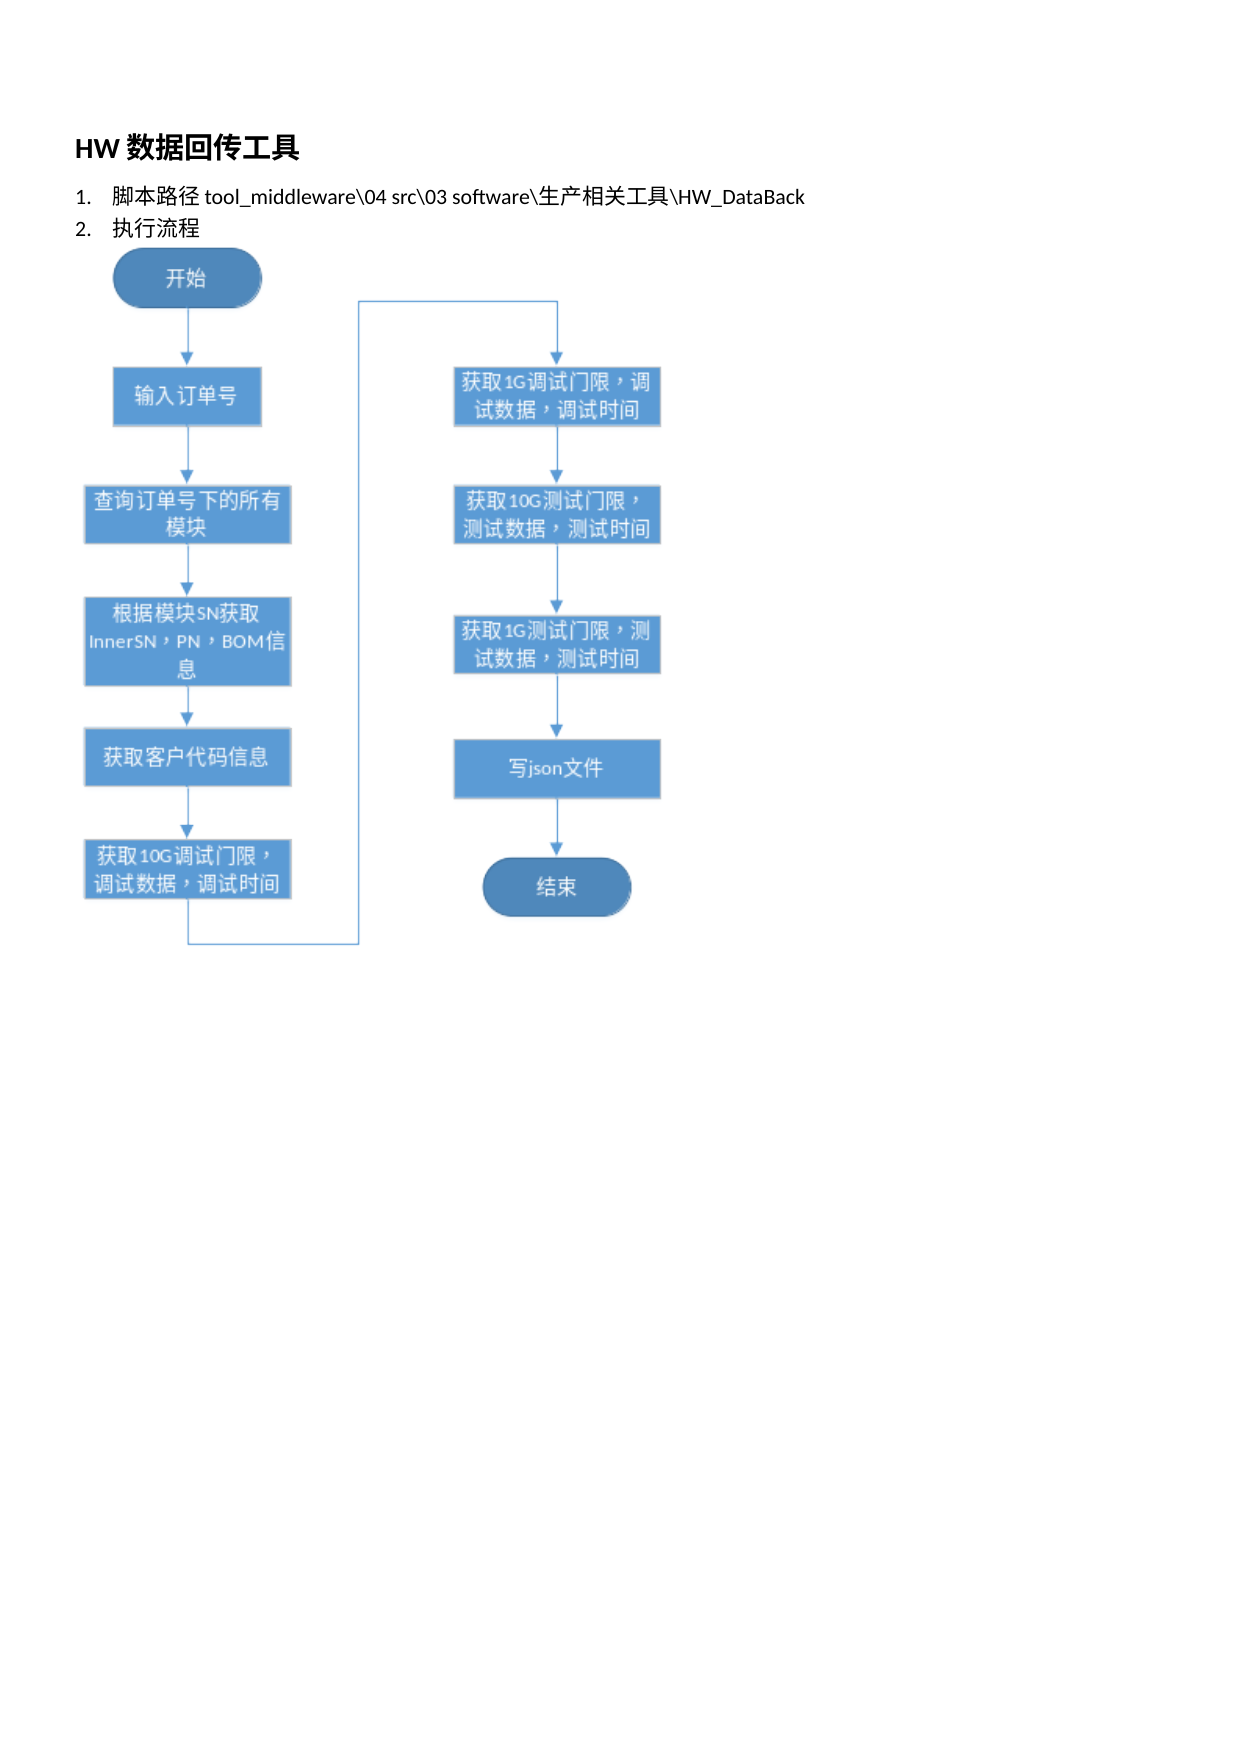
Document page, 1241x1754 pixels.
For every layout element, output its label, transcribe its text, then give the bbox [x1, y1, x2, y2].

list 执行流程 [75, 211, 1165, 243]
list 脚本路径tool_middleware\04 src\03 software\生产相关工具\HW_DataBack [75, 178, 1165, 211]
text HW数据回传工具 [75, 113, 1165, 178]
